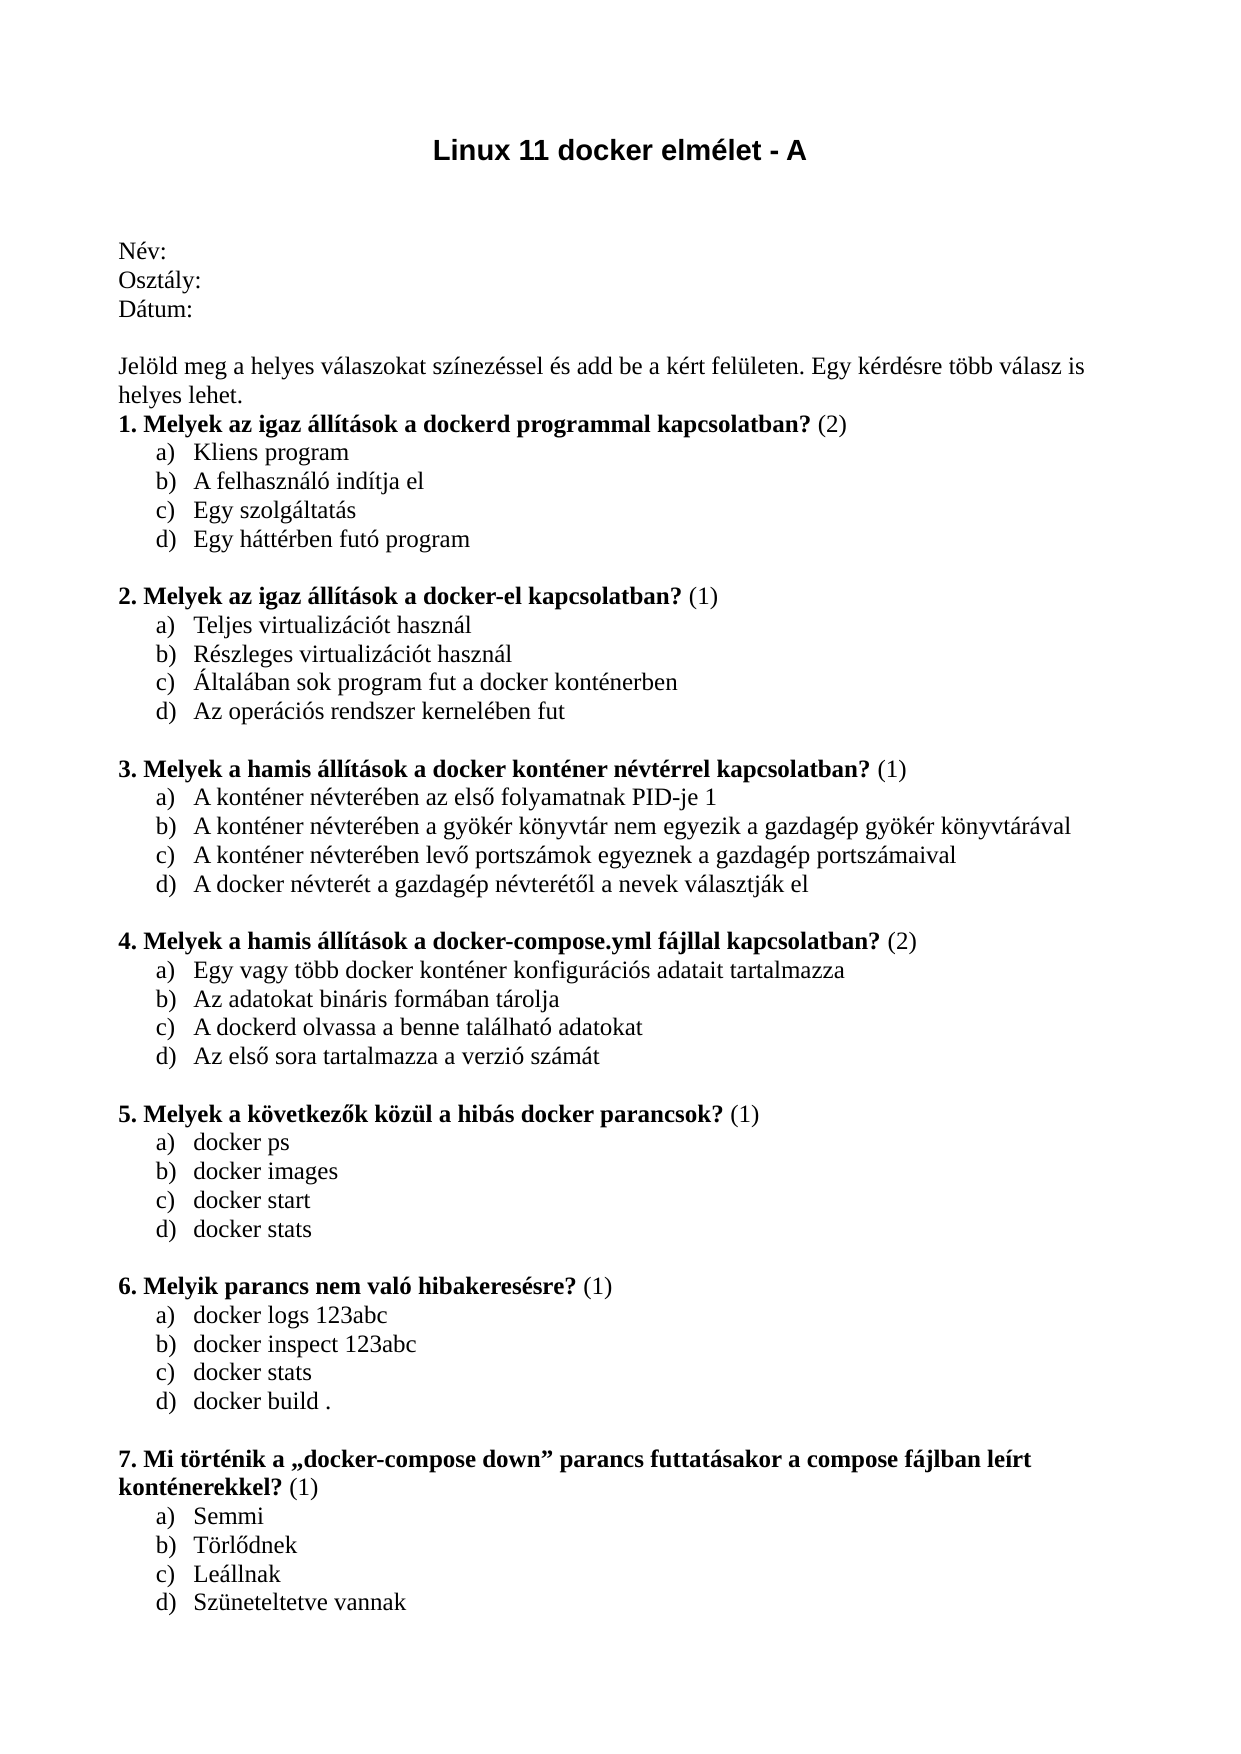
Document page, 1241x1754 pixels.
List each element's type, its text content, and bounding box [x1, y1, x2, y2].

list A felhasználó indítja el [156, 466, 1122, 495]
list Leállnak [156, 1559, 1122, 1587]
list docker stats [156, 1357, 1122, 1386]
text 5. Melyek a következők közül a hibás docker parancsok? (1) [118, 1099, 1122, 1127]
list Egy vagy több docker konténer konfigurációs adatait tartalmazza [156, 955, 1122, 984]
list Semmi [156, 1501, 1122, 1530]
list Teljes virtualizációt használ [156, 610, 1122, 639]
list Az első sora tartalmazza a verzió számát [156, 1041, 1122, 1070]
list docker images [156, 1156, 1122, 1185]
list Az adatokat bináris formában tárolja [156, 984, 1122, 1012]
text 4. Melyek a hamis állítások a docker-compose.yml fájllal kapcsolatban? (2) [118, 926, 1122, 955]
list Általában sok program fut a docker konténerben [156, 667, 1122, 696]
list docker build . [156, 1386, 1122, 1415]
list docker start [156, 1185, 1122, 1214]
list A dockerd olvassa a benne található adatokat [156, 1012, 1122, 1041]
text Osztály: [118, 265, 1122, 294]
list Az operációs rendszer kernelében fut [156, 696, 1122, 725]
text 1. Melyek az igaz állítások a dockerd programmal kapcsolatban? (2) [118, 409, 1122, 437]
text 2. Melyek az igaz állítások a docker-el kapcsolatban? (1) [118, 581, 1122, 610]
text 3. Melyek a hamis állítások a docker konténer névtérrel kapcsolatban? (1) [118, 754, 1122, 782]
list Részleges virtualizációt használ [156, 639, 1122, 667]
text 6. Melyik parancs nem való hibakeresésre? (1) [118, 1271, 1122, 1300]
subtitle Linux 11 docker elmélet - A [118, 133, 1122, 166]
list Szüneteltetve vannak [156, 1587, 1122, 1616]
text Név: [118, 236, 1122, 265]
list Egy háttérben futó program [156, 524, 1122, 552]
list A konténer névterében az első folyamatnak PID-je 1 [156, 782, 1122, 811]
list A konténer névterében a gyökér könyvtár nem egyezik a gazdagép gyökér könyvtárával [156, 811, 1122, 840]
list docker inspect 123abc [156, 1329, 1122, 1357]
list docker stats [156, 1214, 1122, 1242]
text Jelöld meg a helyes válaszokat színezéssel és add be a kért felületen. Egy kérdésre több válasz is helyes lehet. [118, 351, 1122, 409]
list A docker névterét a gazdagép névterétől a nevek választják el [156, 869, 1122, 897]
list Törlődnek [156, 1530, 1122, 1559]
list A konténer névterében levő portszámok egyeznek a gazdagép portszámaival [156, 840, 1122, 869]
list Kliens program [156, 437, 1122, 466]
text 7. Mi történik a „docker-compose down” parancs futtatásakor a compose fájlban leírt konténerekkel? (1) [118, 1444, 1122, 1501]
list Egy szolgáltatás [156, 495, 1122, 524]
list docker logs 123abc [156, 1300, 1122, 1329]
text Dátum: [118, 294, 1122, 322]
list docker ps [156, 1127, 1122, 1156]
